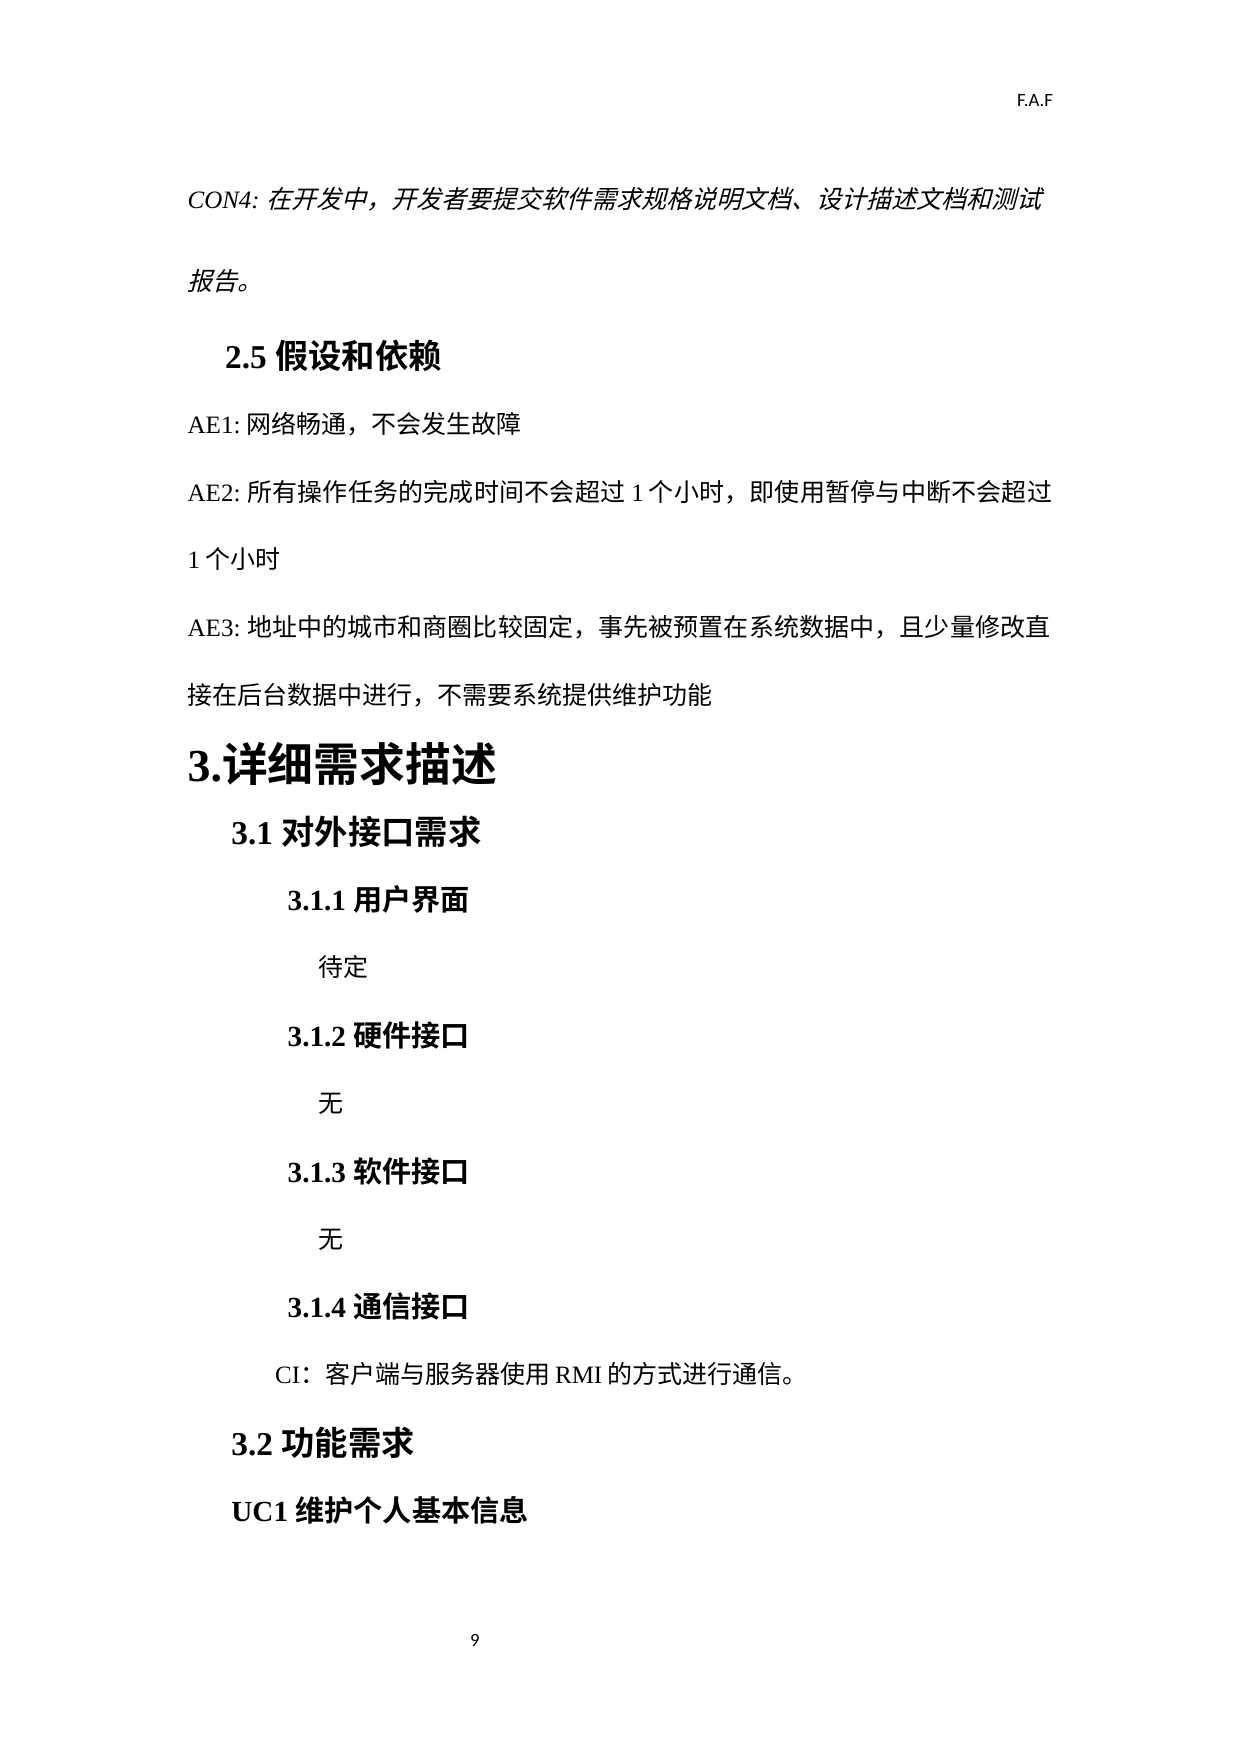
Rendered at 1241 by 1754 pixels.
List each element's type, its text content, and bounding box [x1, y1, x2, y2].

text 3.1.2 硬件接口 [231, 999, 1053, 1067]
text UC1 维护个人基本信息 [231, 1475, 1053, 1543]
text 3.2 功能需求 [231, 1407, 1053, 1475]
text 3.1.4 通信接口 [231, 1271, 1053, 1339]
text AE1: 网络畅通，不会发生故障 [187, 388, 1053, 456]
text CI：客户端与服务器使用RMI的方式进行通信。 [187, 1339, 1053, 1407]
text 3.1.3 软件接口 [231, 1135, 1053, 1203]
text 3.1.1 用户界面 [231, 864, 1053, 932]
text 3.详细需求描述 [187, 728, 1053, 796]
text 2.5 假设和依赖 [225, 320, 1053, 388]
text 无 [231, 1203, 1053, 1271]
text 3.1 对外接口需求 [231, 796, 1053, 864]
text AE2: 所有操作任务的完成时间不会超过1个小时，即使用暂停与中断不会超过1个小时 [187, 456, 1053, 592]
text AE3: 地址中的城市和商圈比较固定，事先被预置在系统数据中，且少量修改直接在后台数据中进行，不需要系统提供维护功能 [187, 592, 1053, 728]
text 无 [231, 1067, 1053, 1135]
subtitle CON4: 在开发中，开发者要提交软件需求规格说明文档、设计描述文档和测试报告。 [187, 164, 1053, 313]
text 待定 [231, 932, 1053, 999]
